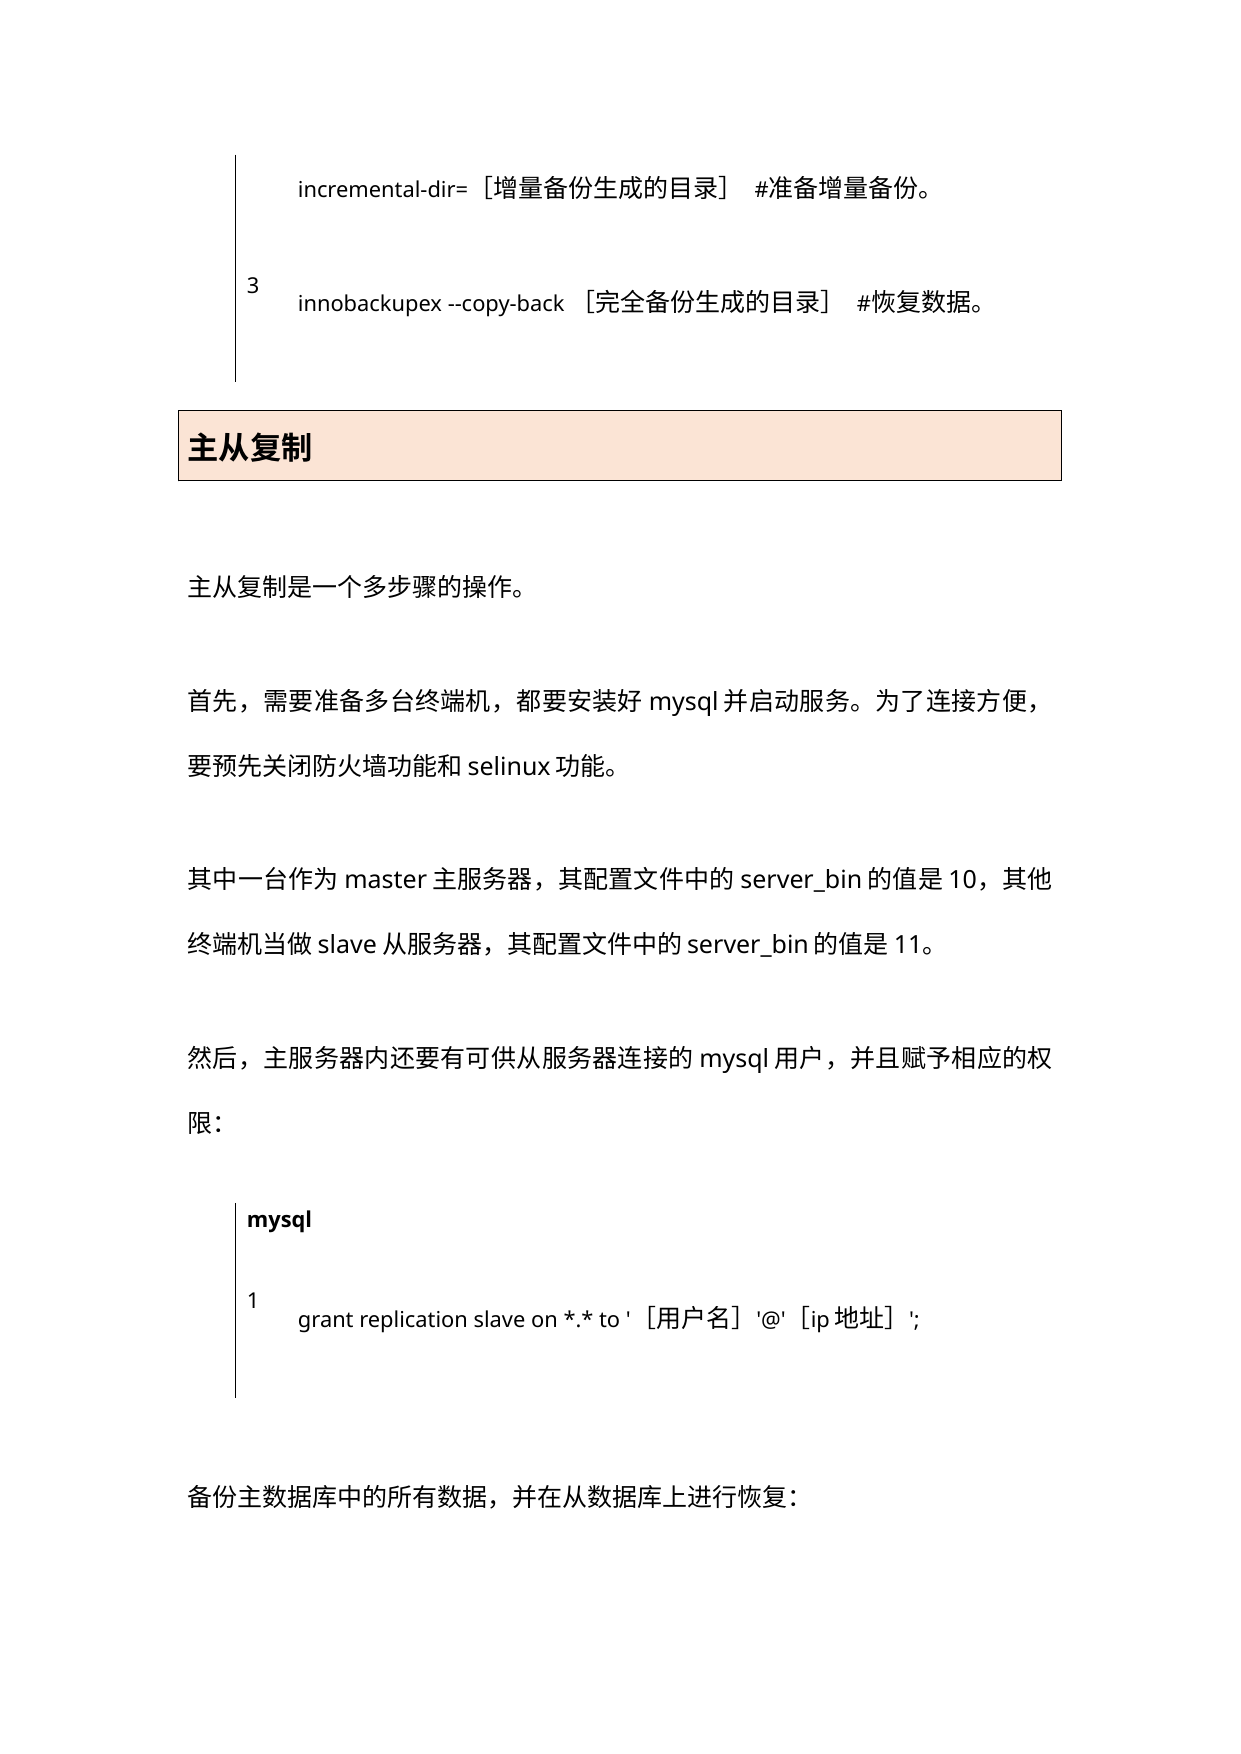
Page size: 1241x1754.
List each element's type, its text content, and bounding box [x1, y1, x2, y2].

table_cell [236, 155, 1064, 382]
text 首先，需要准备多台终端机，都要安装好mysql并启动服务。为了连接方便，要预先关闭防火墙功能和selinux功能。 [187, 667, 1053, 797]
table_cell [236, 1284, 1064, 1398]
text 然后，主服务器内还要有可供从服务器连接的mysql用户，并且赋予相应的权限： [187, 1024, 1053, 1154]
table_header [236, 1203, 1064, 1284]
subtitle 主从复制 [179, 411, 1061, 480]
text 其中一台作为master主服务器，其配置文件中的server_bin的值是10，其他终端机当做slave从服务器，其配置文件中的server_bin的值是11。 [187, 845, 1053, 975]
text 主从复制是一个多步骤的操作。 [187, 553, 1053, 618]
text 备份主数据库中的所有数据，并在从数据库上进行恢复： [187, 1463, 1053, 1528]
